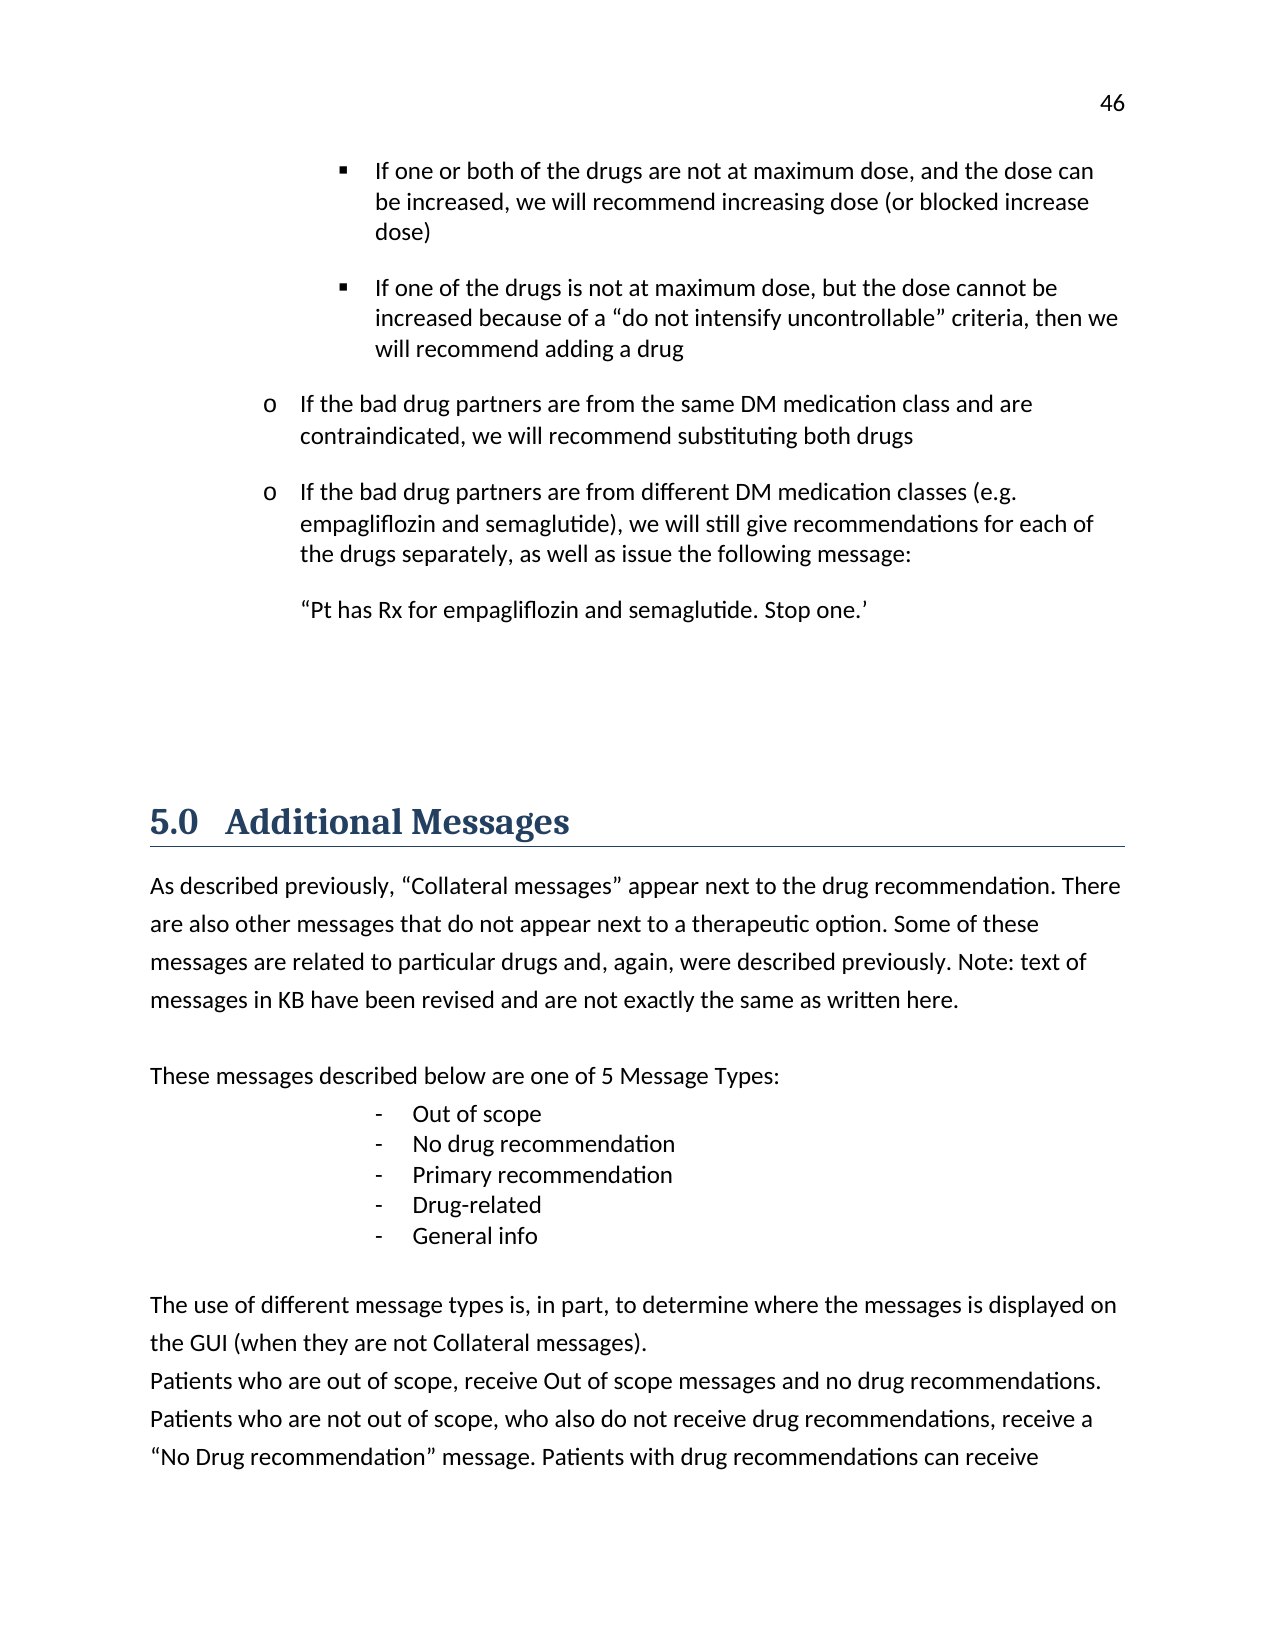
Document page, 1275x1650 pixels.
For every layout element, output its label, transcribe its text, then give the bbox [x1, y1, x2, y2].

list “Pt has Rx for empagliflozin and semaglutide. Stop one.’ [300, 594, 1125, 624]
list If one or both of the drugs are not at maximum dose, and the dose can be increased, we will recommend increasing dose (or blocked increase dose) [337, 156, 1125, 247]
list No drug recommendation [375, 1129, 1125, 1159]
list Out of scope [375, 1098, 1125, 1129]
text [150, 1365, 1125, 1472]
text These messages described below are one of 5 Message Types: [150, 1060, 1125, 1091]
list Drug-related [375, 1190, 1125, 1220]
list If one of the drugs is not at maximum dose, but the dose cannot be increased because of a “do not intensify uncontrollable” criteria, then we will recommend adding a drug [337, 272, 1125, 364]
list General info [375, 1220, 1125, 1251]
subtitle Additional Messages [150, 801, 1125, 846]
list If the bad drug partners are from different DM medication classes (e.g. empagliflozin and semaglutide), we will still give recommendations for each of the drugs separately, as well as issue the following message: [262, 476, 1125, 569]
list Primary recommendation [375, 1159, 1125, 1190]
list If the bad drug partners are from the same DM medication class and are contraindicated, we will recommend substituting both drugs [262, 389, 1125, 451]
text As described previously, “Collateral messages” appear next to the drug recommendation. There are also other messages that do not appear next to a therapeutic option. Some of these messages are related to particular drugs and, again, were described previously. Note: text of messages in KB have been revised and are not exactly the same as written here. [150, 870, 1125, 1015]
text The use of different message types is, in part, to determine where the messages is displayed on the GUI (when they are not Collateral messages). [150, 1289, 1125, 1357]
